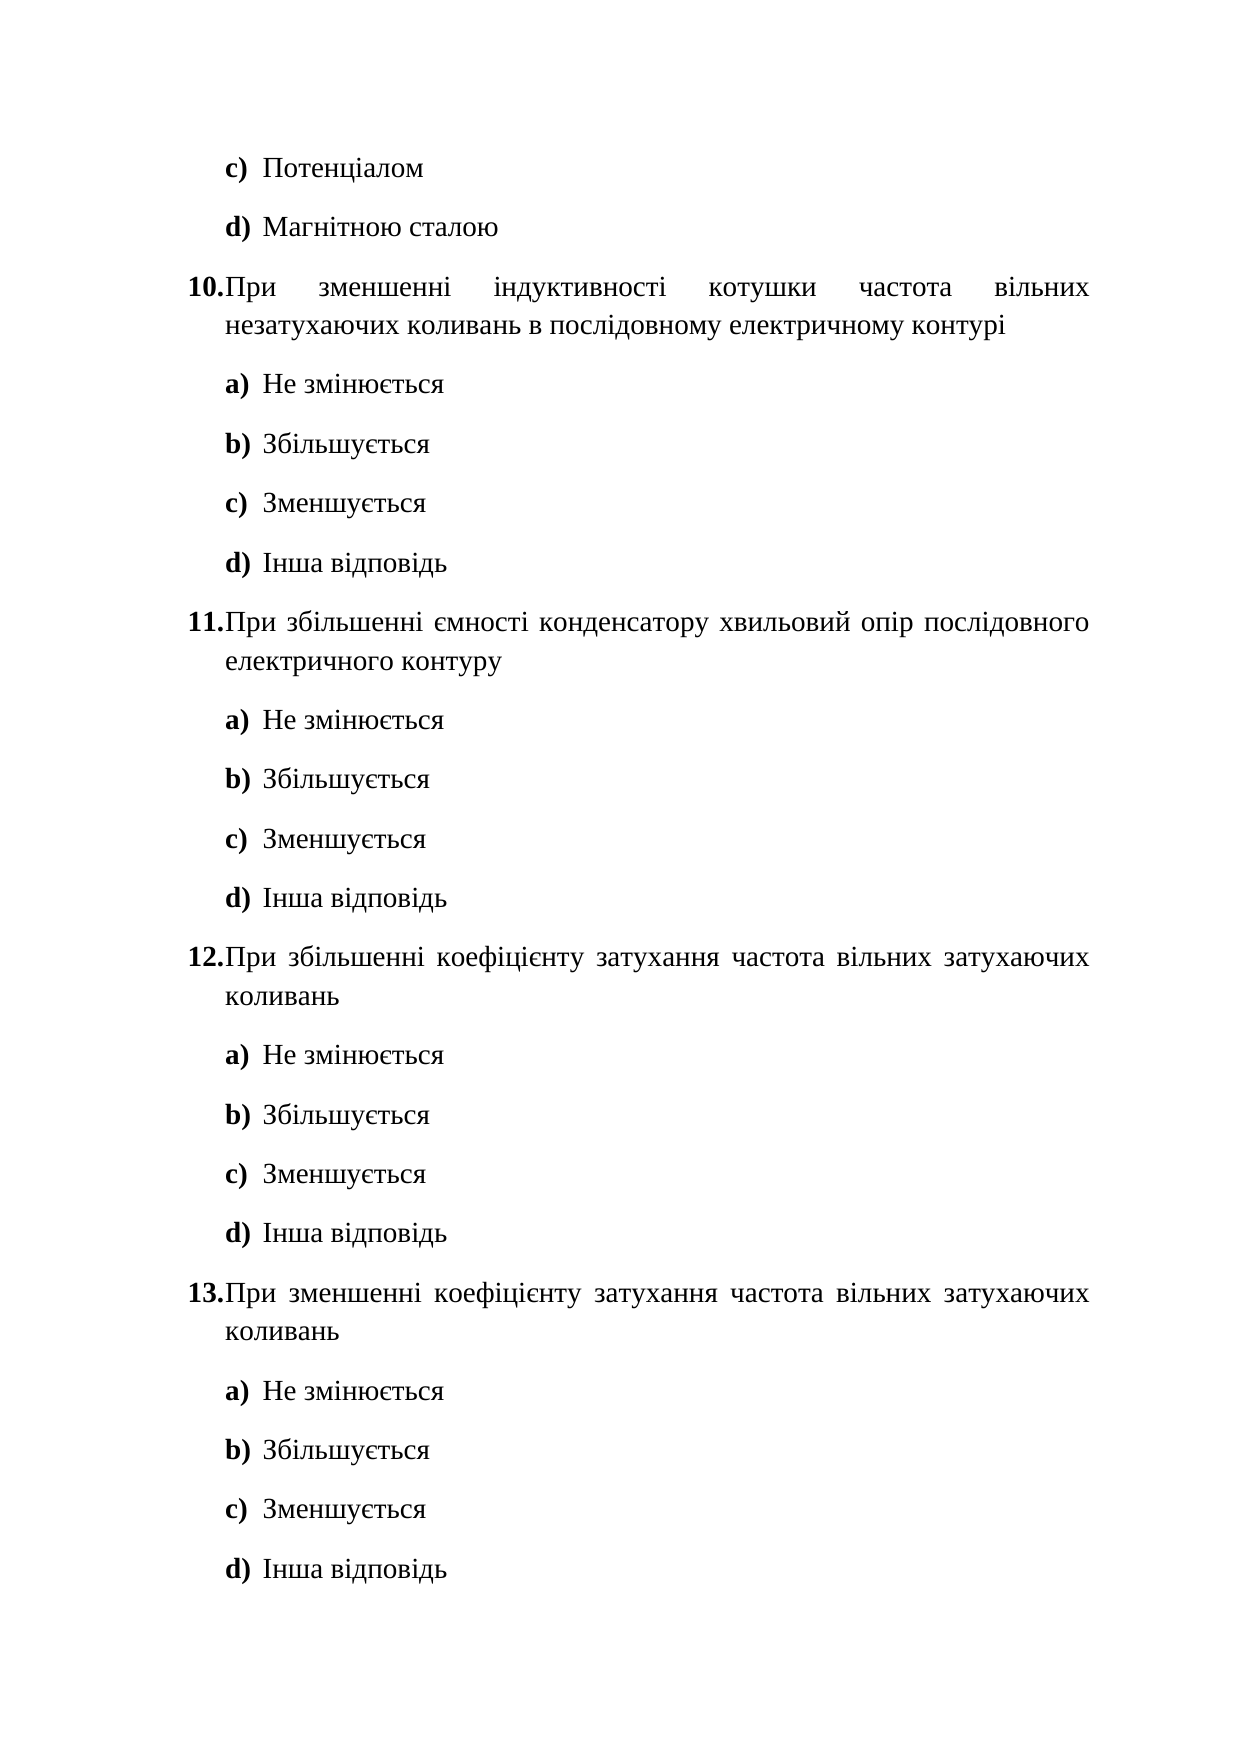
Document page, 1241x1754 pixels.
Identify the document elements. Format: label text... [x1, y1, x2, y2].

list Зменшується [225, 485, 1090, 519]
list Збільшується [225, 761, 1090, 795]
list Не змінюється [225, 1037, 1090, 1071]
list Збільшується [225, 1097, 1090, 1130]
list При зменшенні коефіцієнту затухання частота вільних затухаючих коливань [187, 1275, 1090, 1347]
list При збільшенні ємності конденсатору хвильовий опір послідовного електричного контуру [187, 604, 1090, 676]
list Потенціалом [225, 150, 1090, 183]
list При збільшенні коефіцієнту затухання частота вільних затухаючих коливань [187, 939, 1090, 1012]
list Зменшується [225, 821, 1090, 854]
list Не змінюється [225, 367, 1090, 400]
list Не змінюється [225, 1373, 1090, 1406]
list Збільшується [225, 1432, 1090, 1466]
list Магнітною сталою [225, 209, 1090, 243]
list Зменшується [225, 1156, 1090, 1190]
list При зменшенні індуктивності котушки частота вільних незатухаючих коливань в послідовному електричному контурі [187, 269, 1090, 341]
list Інша відповідь [225, 1551, 1090, 1584]
list Інша відповідь [225, 545, 1090, 578]
list Інша відповідь [225, 880, 1090, 914]
list Зменшується [225, 1492, 1090, 1525]
list Збільшується [225, 426, 1090, 459]
list Інша відповідь [225, 1216, 1090, 1249]
list Не змінюється [225, 702, 1090, 736]
